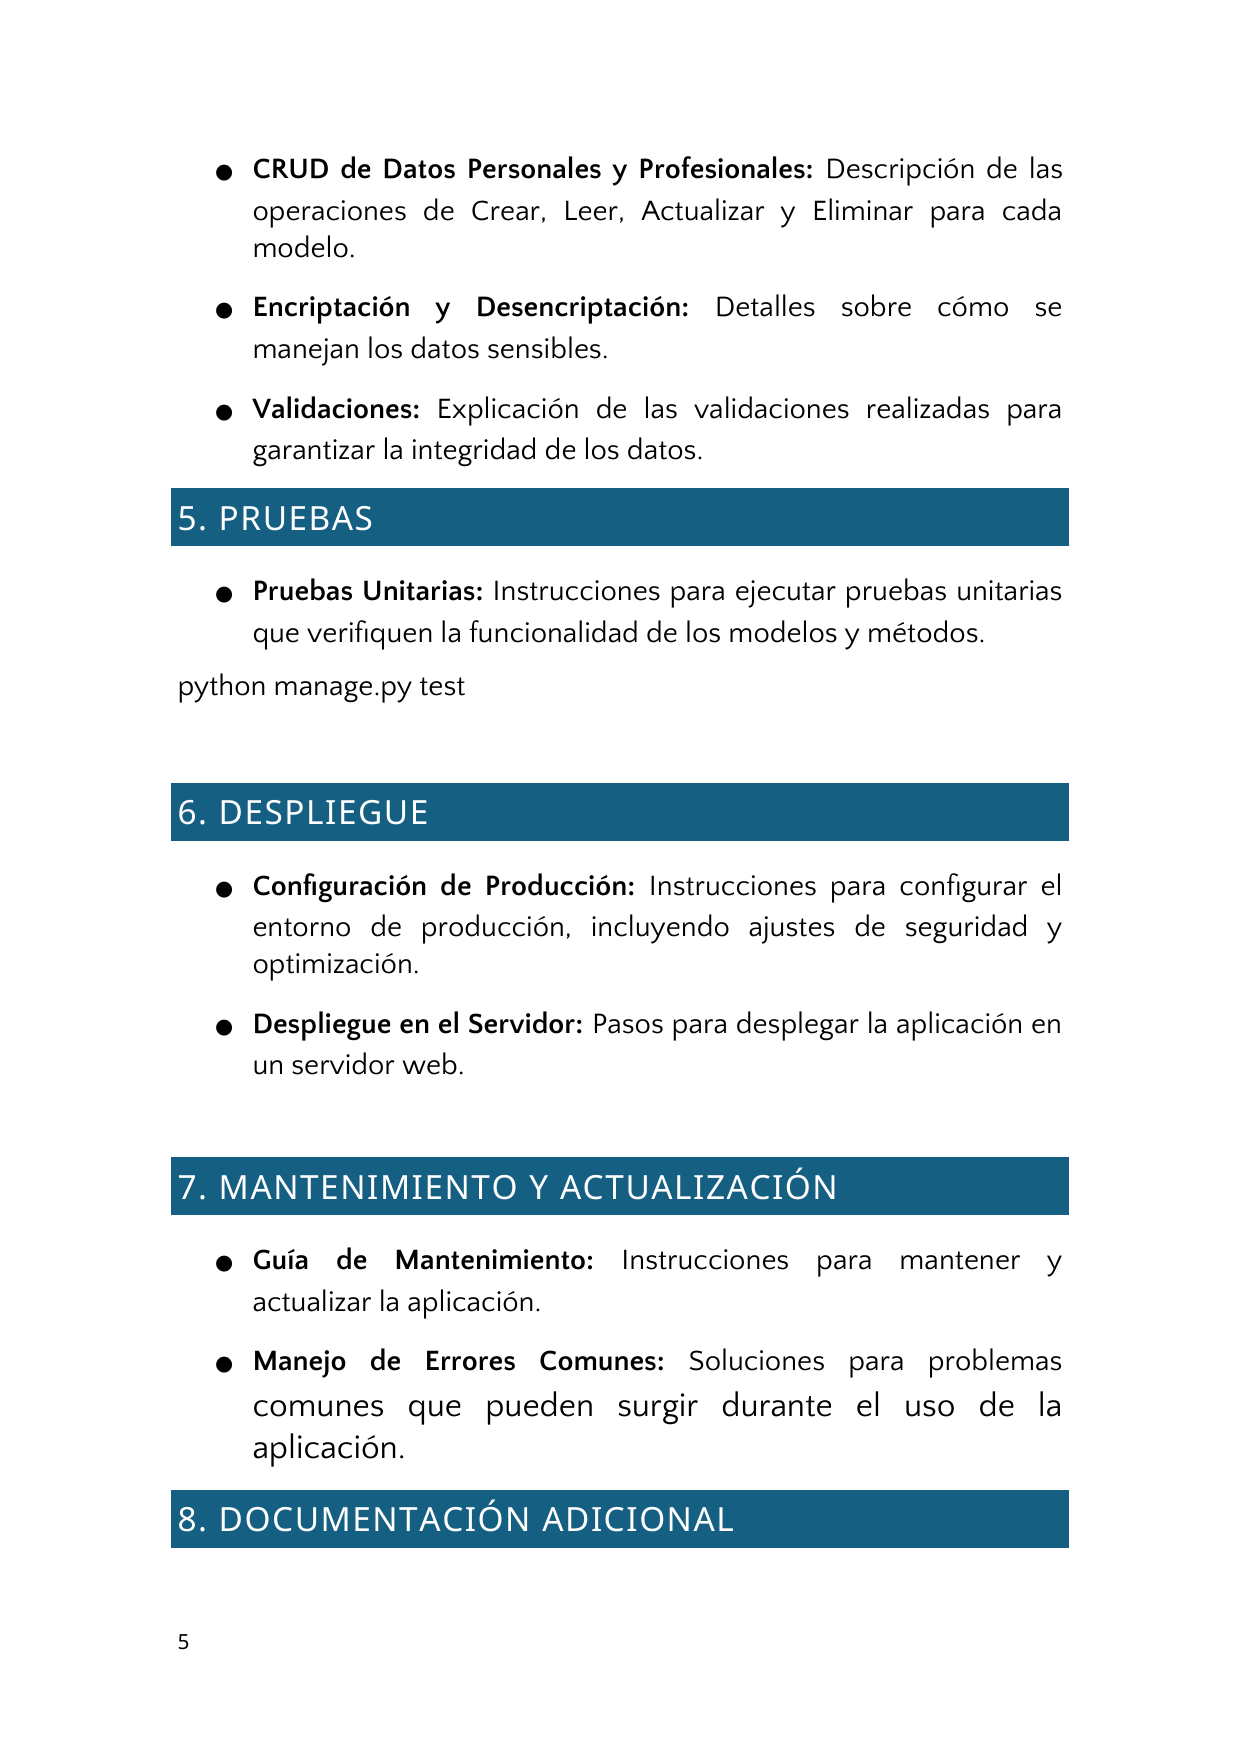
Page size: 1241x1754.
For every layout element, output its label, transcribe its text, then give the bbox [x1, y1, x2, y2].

subtitle 5. Pruebas [177, 495, 1063, 540]
text python manage.py test [177, 671, 1063, 703]
list Despliegue en el Servidor: Pasos para desplegar la aplicación en un servidor web. [215, 1002, 1063, 1082]
list CRUD de Datos Personales y Profesionales: Descripción de las operaciones de Crear, Leer, Actualizar y Eliminar para cada modelo. [215, 148, 1063, 264]
list Encriptación y Desencriptación: Detalles sobre cómo se manejan los datos sensibles. [215, 286, 1063, 366]
list Validaciones: Explicación de las validaciones realizadas para garantizar la integridad de los datos. [215, 387, 1063, 467]
subtitle 7. Mantenimiento y Actualización [177, 1164, 1063, 1209]
list Configuración de Producción: Instrucciones para configurar el entorno de producción, incluyendo ajustes de seguridad y optimización. [215, 864, 1063, 981]
list Manejo de Errores Comunes: Soluciones para problemas comunes que pueden surgir durante el uso de la aplicación. [215, 1340, 1063, 1468]
subtitle 8. Documentación Adicional [177, 1496, 1063, 1542]
list Pruebas Unitarias: Instrucciones para ejecutar pruebas unitarias que verifiquen la funcionalidad de los modelos y métodos. [215, 570, 1063, 649]
list Guía de Mantenimiento: Instrucciones para mantener y actualizar la aplicación. [215, 1239, 1063, 1318]
subtitle 6. Despliegue [177, 789, 1063, 834]
